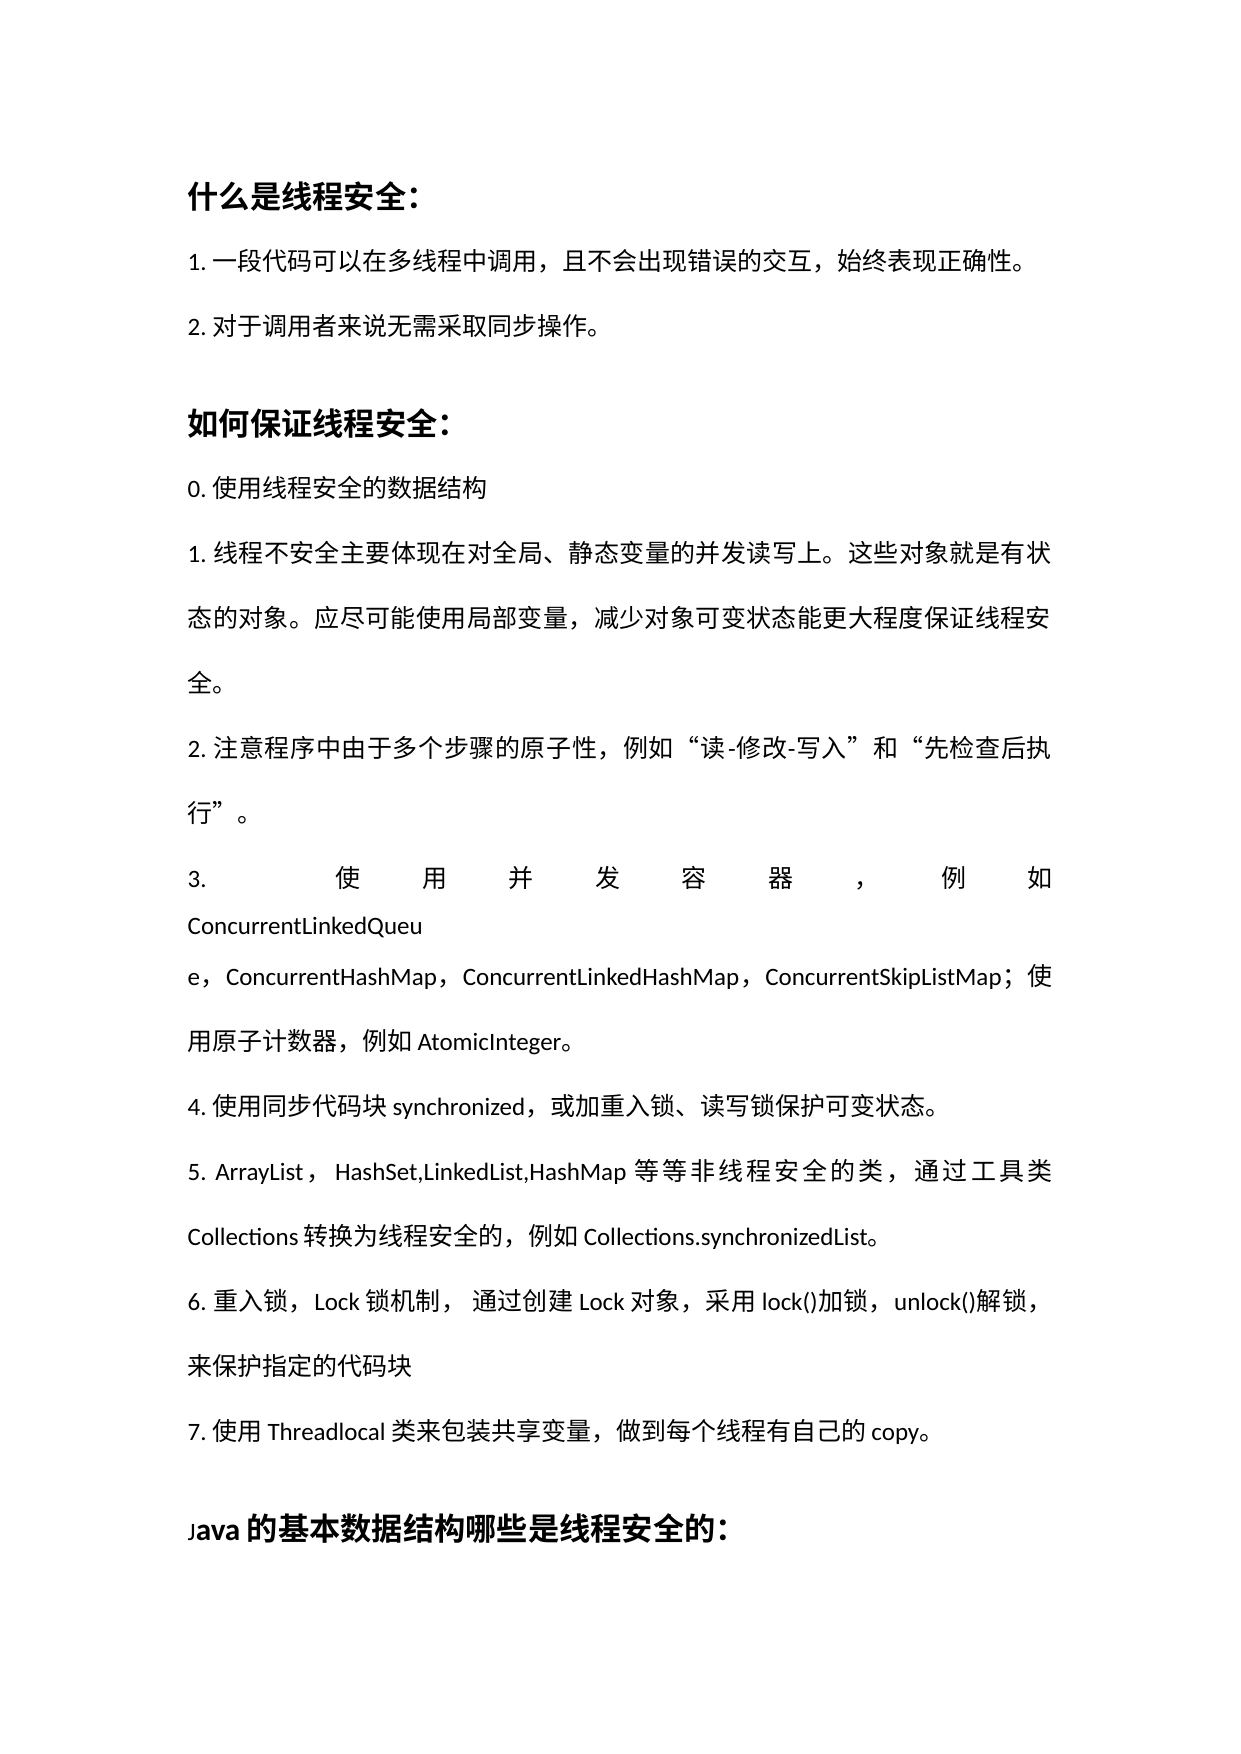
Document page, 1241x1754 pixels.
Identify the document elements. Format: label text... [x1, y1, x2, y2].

text 1. 线程不安全主要体现在对全局、静态变量的并发读写上。这些对象就是有状态的对象。应尽可能使用局部变量，减少对象可变状态能更大程度保证线程安全。 [187, 519, 1053, 714]
text 2. 对于调用者来说无需采取同步操作。 [187, 292, 1053, 357]
list 5. ArrayList，HashSet,LinkedList,HashMap等等非线程安全的类，通过工具类Collections转换为线程安全的，例如Collections.synchronizedList。 [187, 1137, 1053, 1267]
text 什么是线程安全： [187, 162, 1053, 227]
list 使用线程安全的数据结构 [187, 454, 1053, 519]
text 4. 使用同步代码块synchronized，或加重入锁、读写锁保护可变状态。 [187, 1072, 1053, 1137]
list 6. 重入锁，Lock锁机制， 通过创建Lock对象，采用lock()加锁，unlock()解锁，来保护指定的代码块 [187, 1267, 1053, 1397]
list 7. 使用Threadlocal 类来包装共享变量，做到每个线程有自己的copy。 [187, 1397, 1053, 1462]
text 2. 注意程序中由于多个步骤的原子性，例如“读-修改-写入”和“先检查后执行”。 [187, 714, 1053, 844]
text 1. 一段代码可以在多线程中调用，且不会出现错误的交互，始终表现正确性。 [187, 227, 1053, 292]
text Java的基本数据结构哪些是线程安全的： [187, 1494, 1053, 1559]
text 如何保证线程安全： [187, 389, 1053, 454]
text 3. 使用并发容器，例如ConcurrentLinkedQueue，ConcurrentHashMap，ConcurrentLinkedHashMap，ConcurrentSkipListMap；使用原子计数器，例如AtomicInteger。 [187, 844, 1053, 1072]
